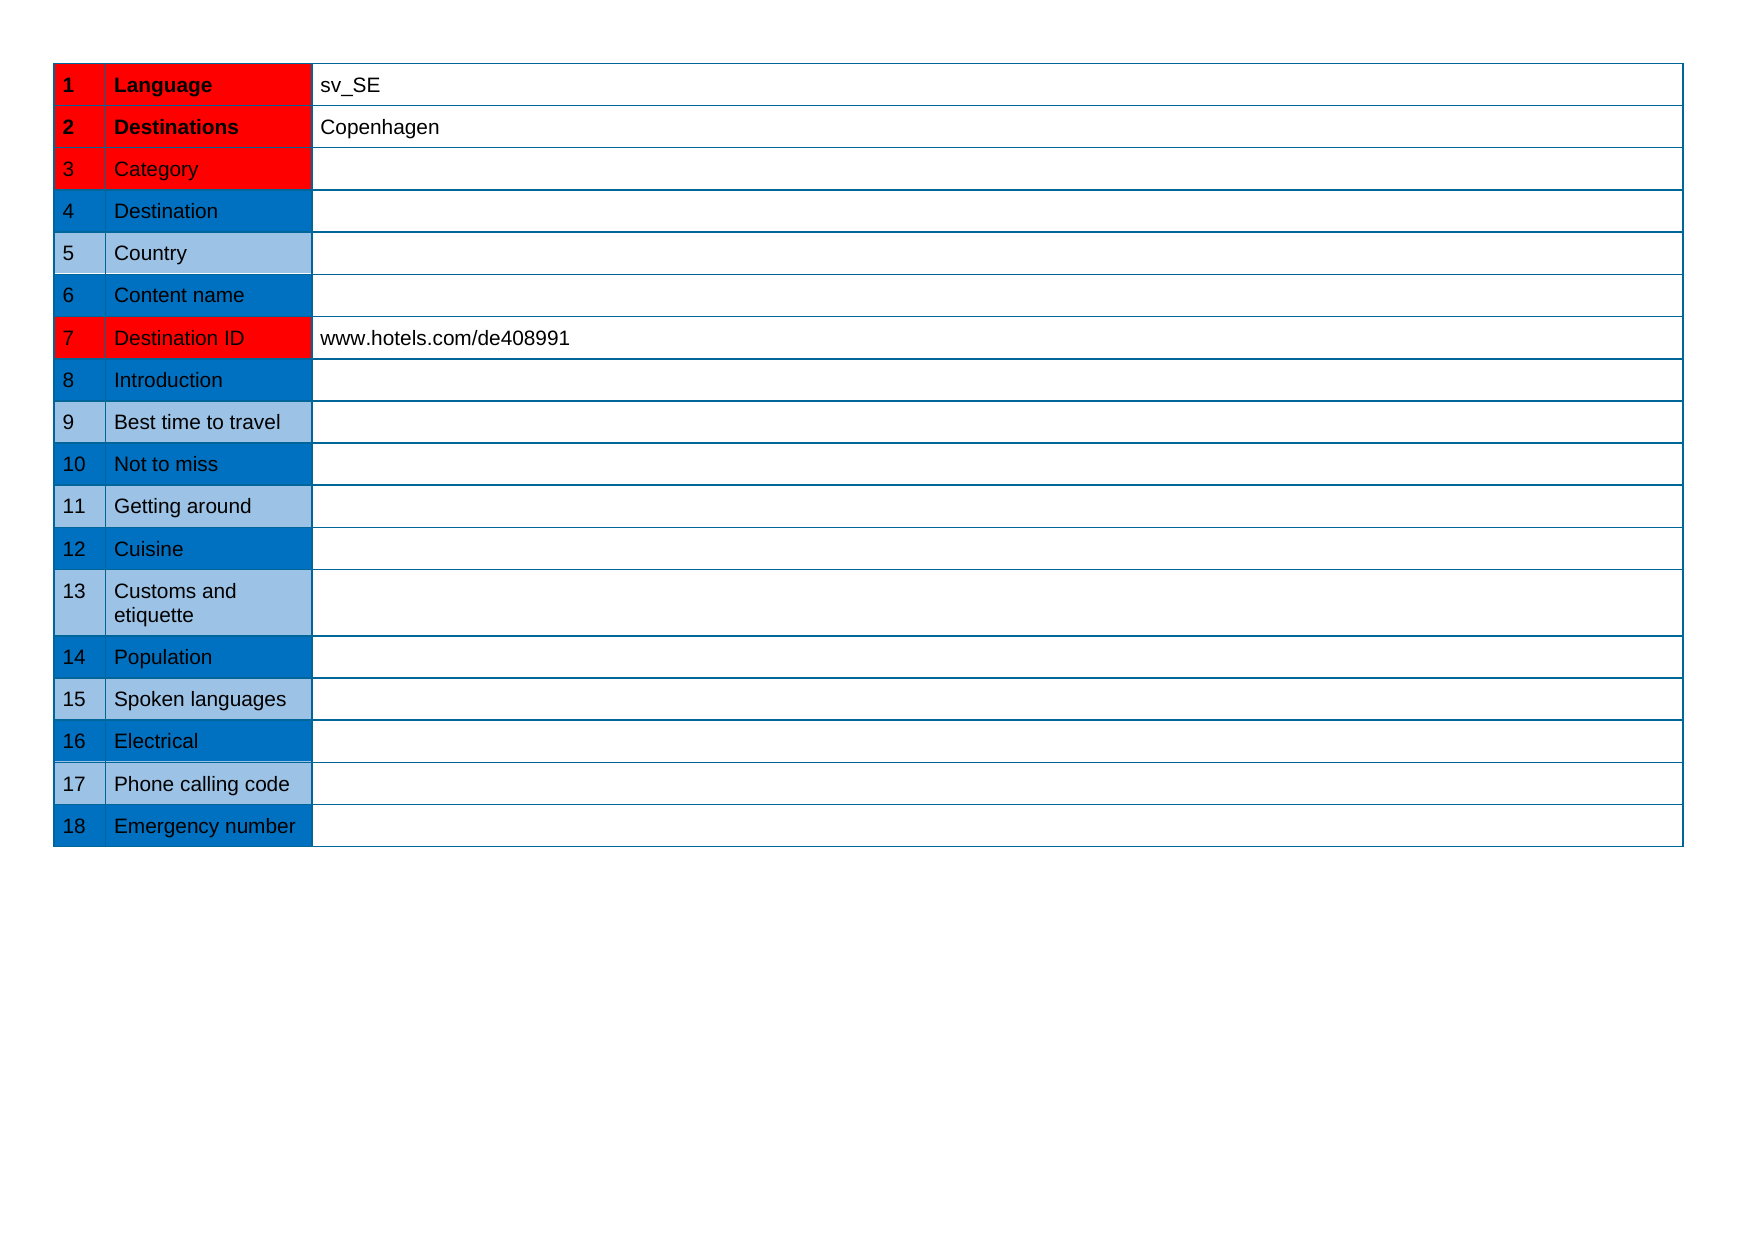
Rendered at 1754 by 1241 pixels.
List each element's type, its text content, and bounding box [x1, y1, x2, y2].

table_cell Best time to travel [106, 402, 311, 442]
table_cell Getting around [106, 486, 311, 527]
table_cell Category [106, 148, 311, 189]
table_cell 4 [55, 191, 105, 231]
table_cell Destinations [106, 106, 311, 147]
table_header 1 [55, 64, 105, 105]
table_cell Population [106, 637, 311, 677]
table_cell Customs and etiquette [106, 570, 311, 635]
table_cell Spoken languages [106, 679, 311, 719]
table_cell 17 [55, 763, 105, 804]
table_cell Destination [106, 191, 311, 231]
table_cell 8 [55, 360, 105, 400]
table_cell 6 [55, 275, 105, 316]
table_cell Copenhagen [313, 106, 1682, 147]
table_cell www.hotels.com/de408991 [313, 317, 1682, 358]
table_cell [313, 275, 1682, 316]
table_cell 3 [55, 148, 105, 189]
table_cell 16 [55, 721, 105, 761]
table_header Language [106, 64, 311, 105]
table_cell [313, 486, 1682, 527]
table_cell Destination ID [106, 317, 311, 358]
table_cell [313, 763, 1682, 804]
table_cell 11 [55, 486, 105, 527]
table_cell Country [106, 233, 311, 273]
table_cell 18 [55, 805, 105, 846]
table_cell Emergency number [106, 805, 311, 846]
table_header sv_SE [313, 64, 1682, 105]
table_cell [313, 402, 1682, 442]
table_cell 15 [55, 679, 105, 719]
table_cell 7 [55, 317, 105, 358]
table_cell [313, 637, 1682, 677]
table_cell 10 [55, 444, 105, 484]
table_cell [313, 679, 1682, 719]
table_cell 13 [55, 570, 105, 635]
table_cell Introduction [106, 360, 311, 400]
table_cell Not to miss [106, 444, 311, 484]
table_cell [313, 805, 1682, 846]
table_cell [313, 360, 1682, 400]
table_cell [313, 191, 1682, 231]
table_cell [313, 570, 1682, 635]
table_cell 5 [55, 233, 105, 273]
table_cell 14 [55, 637, 105, 677]
table_cell [313, 148, 1682, 189]
table_cell [313, 233, 1682, 273]
table_cell Content name [106, 275, 311, 316]
table_cell 2 [55, 106, 105, 147]
table_cell 12 [55, 528, 105, 569]
table_cell [313, 444, 1682, 484]
table_cell [313, 528, 1682, 569]
table_cell Phone calling code [106, 763, 311, 804]
table_cell Electrical [106, 721, 311, 761]
table_cell Cuisine [106, 528, 311, 569]
table_cell [313, 721, 1682, 761]
table_cell 9 [55, 402, 105, 442]
